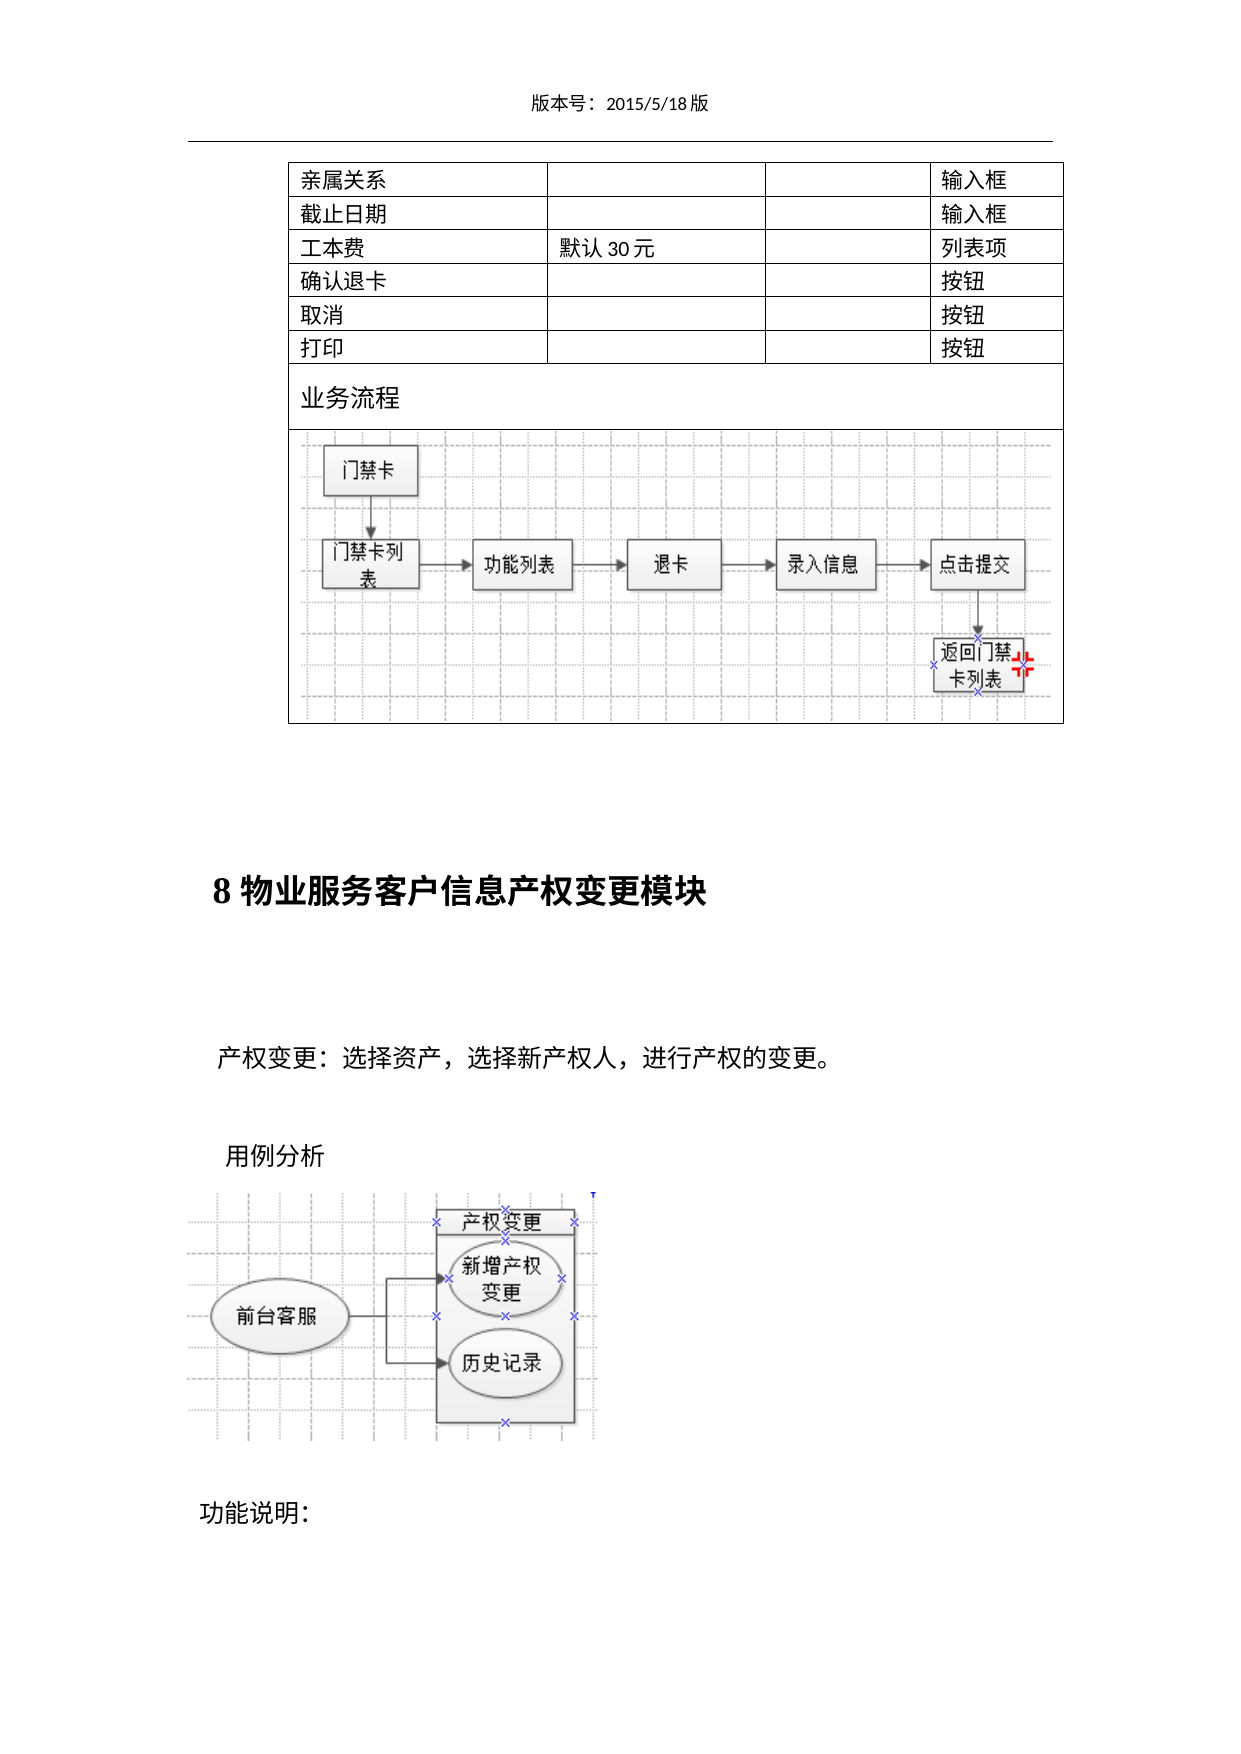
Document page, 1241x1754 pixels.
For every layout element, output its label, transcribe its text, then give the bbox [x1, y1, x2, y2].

table_cell 亲属关系 [289, 163, 547, 196]
table_cell 工本费 [289, 230, 547, 263]
table_cell 截止日期 [289, 197, 547, 229]
table_cell [766, 163, 930, 196]
table_cell [548, 297, 765, 330]
table_cell 确认退卡 [289, 264, 547, 296]
table_cell [766, 331, 930, 363]
text 产权变更：选择资产，选择新产权人，进行产权的变更。 [217, 1024, 1053, 1089]
table_cell [548, 264, 765, 296]
subtitle 物业服务客户信息产权变更模块 [241, 857, 1053, 922]
picture [187, 1192, 599, 1441]
picture [300, 431, 1052, 721]
table_cell [766, 297, 930, 330]
text 用例分析 [187, 1122, 1053, 1187]
table_cell 按钮 [931, 297, 1063, 330]
table_cell 输入框 [931, 163, 1063, 196]
table_cell [766, 197, 930, 229]
table_cell [766, 230, 930, 263]
table_cell 默认30元 [548, 230, 765, 263]
table_cell 取消 [289, 297, 547, 330]
table_cell [766, 264, 930, 296]
table_cell 输入框 [931, 197, 1063, 229]
table_cell 业务流程 [289, 364, 1063, 429]
table_cell [289, 430, 1063, 723]
table_cell [548, 331, 765, 363]
table_cell 按钮 [931, 264, 1063, 296]
text 功能说明： [187, 1479, 1053, 1544]
table_cell [548, 163, 765, 196]
table_cell 按钮 [931, 331, 1063, 363]
table_cell 列表项 [931, 230, 1063, 263]
table_cell 打印 [289, 331, 547, 363]
table_cell [548, 197, 765, 229]
